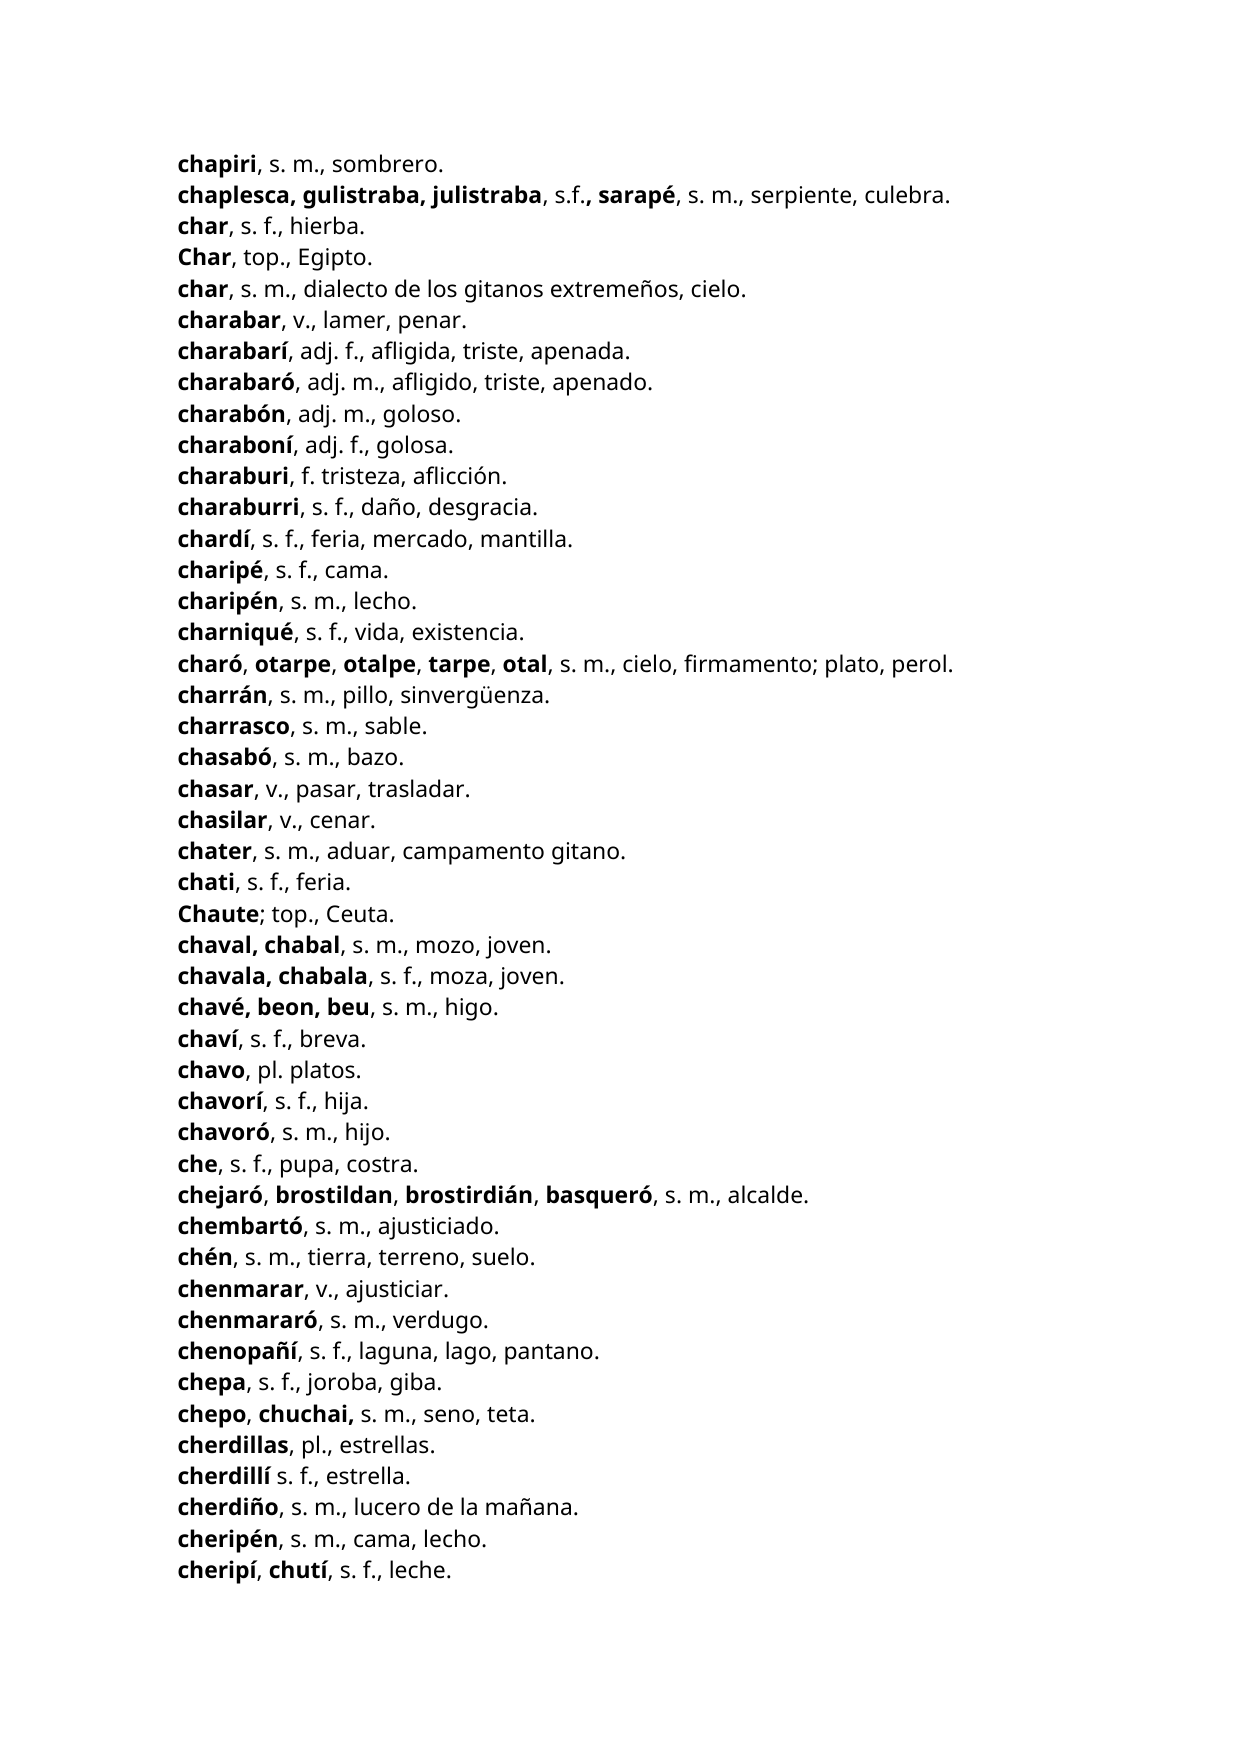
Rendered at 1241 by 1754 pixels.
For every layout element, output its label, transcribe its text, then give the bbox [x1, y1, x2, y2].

text cherdillas, pl., estrellas. [177, 1429, 1063, 1460]
text chembartó, s. m., ajusticiado. [177, 1210, 1063, 1241]
text che, s. f., pupa, costra. [177, 1148, 1063, 1179]
text chenmararó, s. m., verdugo. [177, 1304, 1063, 1335]
text Char, top., Egipto. [177, 241, 1063, 273]
text chaval, chabal, s. m., mozo, joven. [177, 929, 1063, 960]
text chejaró, brostildan, brostirdián, basqueró, s. m., alcalde. [177, 1179, 1063, 1210]
text chenopañí, s. f., laguna, lago, pantano. [177, 1335, 1063, 1366]
text charabaró, adj. m., afligido, triste, apenado. [177, 366, 1063, 398]
text charó, otarpe, otalpe, tarpe, otal, s. m., cielo, firmamento; plato, perol. [177, 648, 1063, 679]
text chasabó, s. m., bazo. [177, 741, 1063, 773]
text chasar, v., pasar, trasladar. [177, 773, 1063, 804]
text chavo, pl. platos. [177, 1054, 1063, 1085]
text chater, s. m., aduar, campamento gitano. [177, 835, 1063, 866]
text chardí, s. f., feria, mercado, mantilla. [177, 523, 1063, 554]
text charipé, s. f., cama. [177, 554, 1063, 585]
text cherdiño, s. m., lucero de la mañana. [177, 1491, 1063, 1523]
text chavala, chabala, s. f., moza, joven. [177, 960, 1063, 991]
text chavoró, s. m., hijo. [177, 1116, 1063, 1148]
text chasilar, v., cenar. [177, 804, 1063, 835]
text charabón, adj. m., goloso. [177, 398, 1063, 429]
text charaboní, adj. f., golosa. [177, 429, 1063, 460]
text cheripén, s. m., cama, lecho. [177, 1523, 1063, 1554]
text charaburi, f. tristeza, aflicción. [177, 460, 1063, 491]
text cherdillí s. f., estrella. [177, 1460, 1063, 1491]
text char, s. m., dialecto de los gitanos extremeños, cielo. [177, 273, 1063, 304]
text chati, s. f., feria. [177, 866, 1063, 898]
text charipén, s. m., lecho. [177, 585, 1063, 616]
text chavorí, s. f., hija. [177, 1085, 1063, 1116]
text chepo, chuchai, s. m., seno, teta. [177, 1398, 1063, 1429]
text cheripí, chutí, s. f., leche. [177, 1554, 1063, 1585]
text charabar, v., lamer, penar. [177, 304, 1063, 335]
text chenmarar, v., ajusticiar. [177, 1273, 1063, 1304]
text charaburri, s. f., daño, desgracia. [177, 491, 1063, 523]
text charrasco, s. m., sable. [177, 710, 1063, 741]
text chaví, s. f., breva. [177, 1023, 1063, 1054]
text charabarí, adj. f., afligida, triste, apenada. [177, 335, 1063, 366]
text chepa, s. f., joroba, giba. [177, 1366, 1063, 1398]
text charrán, s. m., pillo, sinvergüenza. [177, 679, 1063, 710]
text charniqué, s. f., vida, existencia. [177, 616, 1063, 648]
text Chaute; top., Ceuta. [177, 898, 1063, 929]
text char, s. f., hierba. [177, 210, 1063, 241]
text chaplesca, gulistraba, julistraba, s.f., sarapé, s. m., serpiente, culebra. [177, 179, 1063, 210]
text chavé, beon, beu, s. m., higo. [177, 991, 1063, 1023]
text chapiri, s. m., sombrero. [177, 148, 1063, 179]
text chén, s. m., tierra, terreno, suelo. [177, 1241, 1063, 1273]
